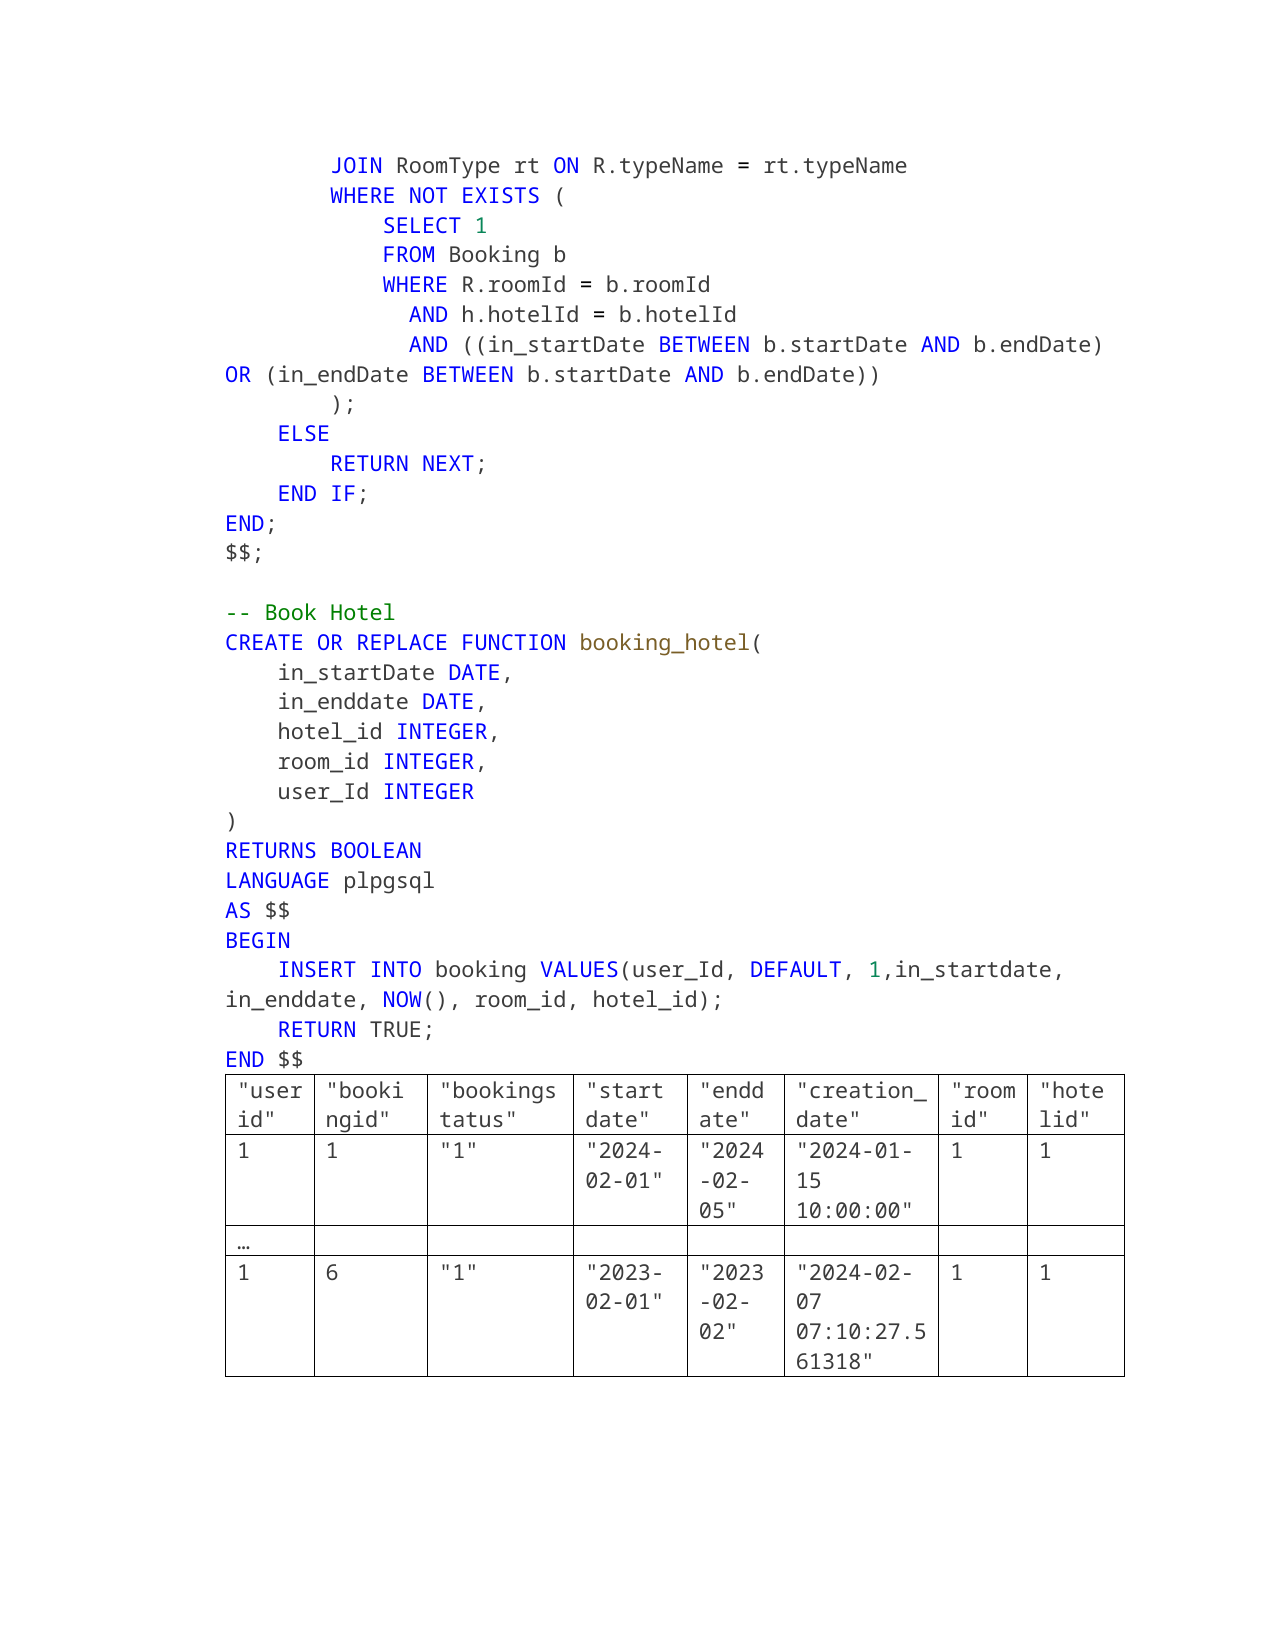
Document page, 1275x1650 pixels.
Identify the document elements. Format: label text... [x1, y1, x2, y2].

table_cell "2024-02-05" [688, 1135, 784, 1224]
table_cell [574, 1226, 687, 1255]
table_cell 1 [226, 1256, 314, 1376]
table_cell 1 [1028, 1256, 1124, 1376]
text hotel_id INTEGER, [225, 716, 1125, 746]
table_header "enddate" [688, 1075, 784, 1134]
table_cell [688, 1226, 784, 1255]
text BEGIN [225, 924, 1125, 954]
table_cell "1" [428, 1256, 573, 1376]
text FROM Booking b [225, 239, 1125, 269]
table_cell [939, 1226, 1027, 1255]
table_header "roomid" [939, 1075, 1027, 1134]
table_cell "2024-02-07 07:10:27.561318" [785, 1256, 938, 1376]
table_cell [1028, 1226, 1124, 1255]
table_header "userid" [226, 1075, 314, 1134]
text END IF; [225, 478, 1125, 507]
table_header "creation_date" [785, 1075, 938, 1134]
text user_Id INTEGER [225, 776, 1125, 805]
text LANGUAGE plpgsql [225, 865, 1125, 895]
text RETURN TRUE; [225, 1014, 1125, 1044]
table_header "startdate" [574, 1075, 687, 1134]
text AND h.hotelId = b.hotelId [225, 299, 1125, 329]
text JOIN RoomType rt ON R.typeName = rt.typeName [225, 150, 1125, 180]
table_header "bookingid" [315, 1075, 427, 1134]
table_cell "2024-02-01" [574, 1135, 687, 1224]
text -- Book Hotel [225, 597, 1125, 627]
table_cell 1 [939, 1135, 1027, 1224]
text RETURNS BOOLEAN [225, 835, 1125, 865]
text AS $$ [225, 895, 1125, 924]
table_cell 1 [315, 1135, 427, 1224]
text ); [225, 388, 1125, 418]
text RETURN NEXT; [225, 448, 1125, 478]
table_cell "2024-01-15 10:00:00" [785, 1135, 938, 1224]
table_cell [315, 1226, 427, 1255]
table_cell "1" [428, 1135, 573, 1224]
table_cell [785, 1226, 938, 1255]
text in_enddate DATE, [225, 686, 1125, 716]
table_header "bookingstatus" [428, 1075, 573, 1134]
text ) [225, 805, 1125, 835]
table_cell "2023-02-01" [574, 1256, 687, 1376]
table_cell 1 [939, 1256, 1027, 1376]
table_cell [428, 1226, 573, 1255]
table_cell 1 [226, 1135, 314, 1224]
table_header "hotelid" [1028, 1075, 1124, 1134]
text room_id INTEGER, [225, 746, 1125, 776]
text SELECT 1 [225, 209, 1125, 239]
text ELSE [225, 418, 1125, 448]
text WHERE R.roomId = b.roomId [225, 269, 1125, 299]
text CREATE OR REPLACE FUNCTION booking_hotel( [225, 627, 1125, 656]
text END $$ [225, 1044, 1125, 1073]
table_cell 6 [315, 1256, 427, 1376]
table_cell 1 [1028, 1135, 1124, 1224]
text INSERT INTO booking VALUES(user_Id, DEFAULT, 1,in_startdate, in_enddate, NOW(), room_id, hotel_id); [225, 954, 1125, 1014]
text in_startDate DATE, [225, 656, 1125, 686]
text END; [225, 507, 1125, 537]
text $$; [225, 537, 1125, 567]
text WHERE NOT EXISTS ( [225, 180, 1125, 209]
table_cell "2023-02-02" [688, 1256, 784, 1376]
table_cell … [226, 1226, 314, 1255]
text AND ((in_startDate BETWEEN b.startDate AND b.endDate) OR (in_endDate BETWEEN b.startDate AND b.endDate)) [225, 329, 1125, 388]
